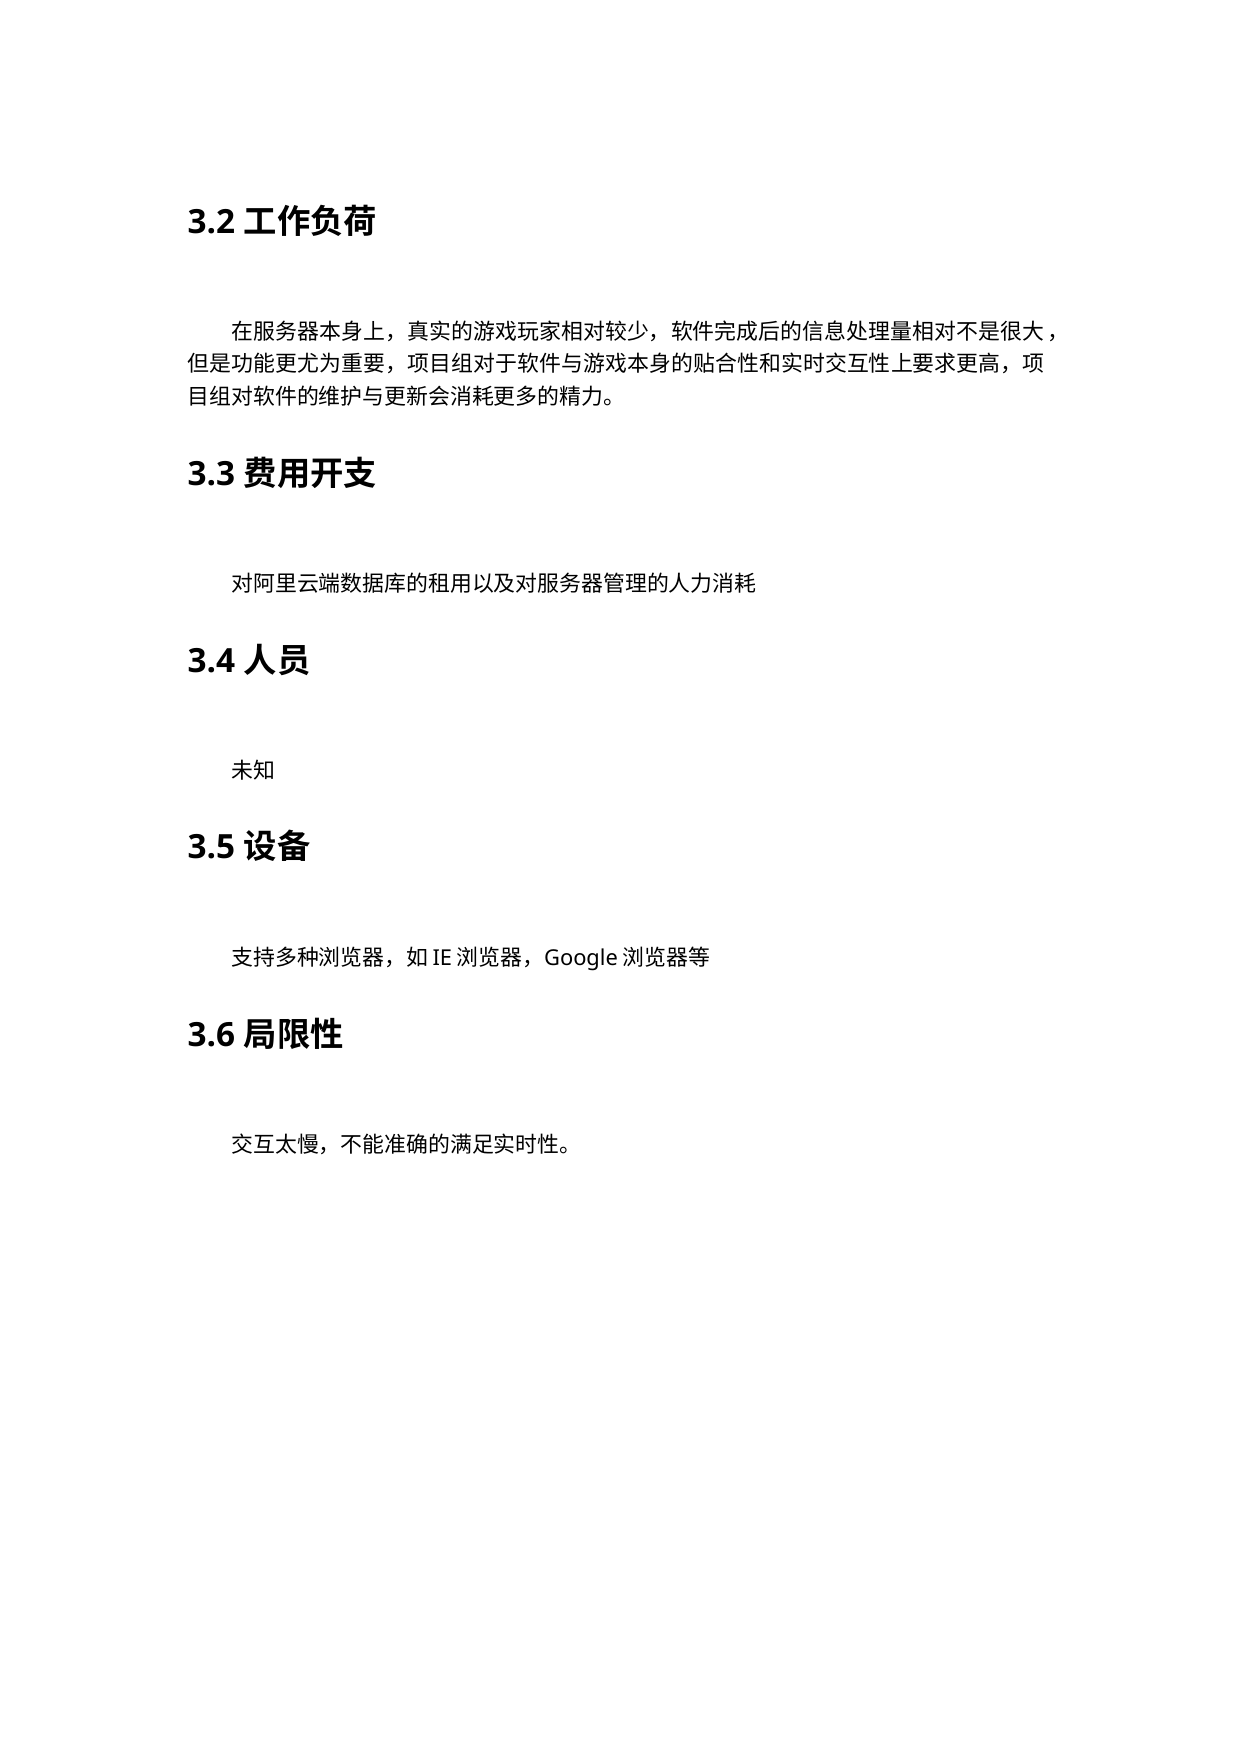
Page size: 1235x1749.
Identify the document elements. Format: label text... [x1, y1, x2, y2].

subtitle 3.2 工作负荷 [187, 186, 1047, 251]
subtitle 3.5 设备 [187, 812, 1047, 877]
subtitle 3.6 局限性 [187, 999, 1047, 1064]
text 在服务器本身上，真实的游戏玩家相对较少，软件完成后的信息处理量相对不是很大，但是功能更尤为重要，项目组对于软件与游戏本身的贴合性和实时交互性上要求更高，项目组对软件的维护与更新会消耗更多的精力。 [187, 313, 1047, 411]
text 对阿里云端数据库的租用以及对服务器管理的人力消耗 [231, 566, 1047, 598]
subtitle 3.4 人员 [187, 625, 1047, 690]
text 未知 [231, 752, 1047, 785]
text 交互太慢，不能准确的满足实时性。 [187, 1126, 1047, 1159]
text 支持多种浏览器，如IE浏览器，Google浏览器等 [187, 939, 1047, 972]
subtitle 3.3 费用开支 [187, 438, 1047, 503]
